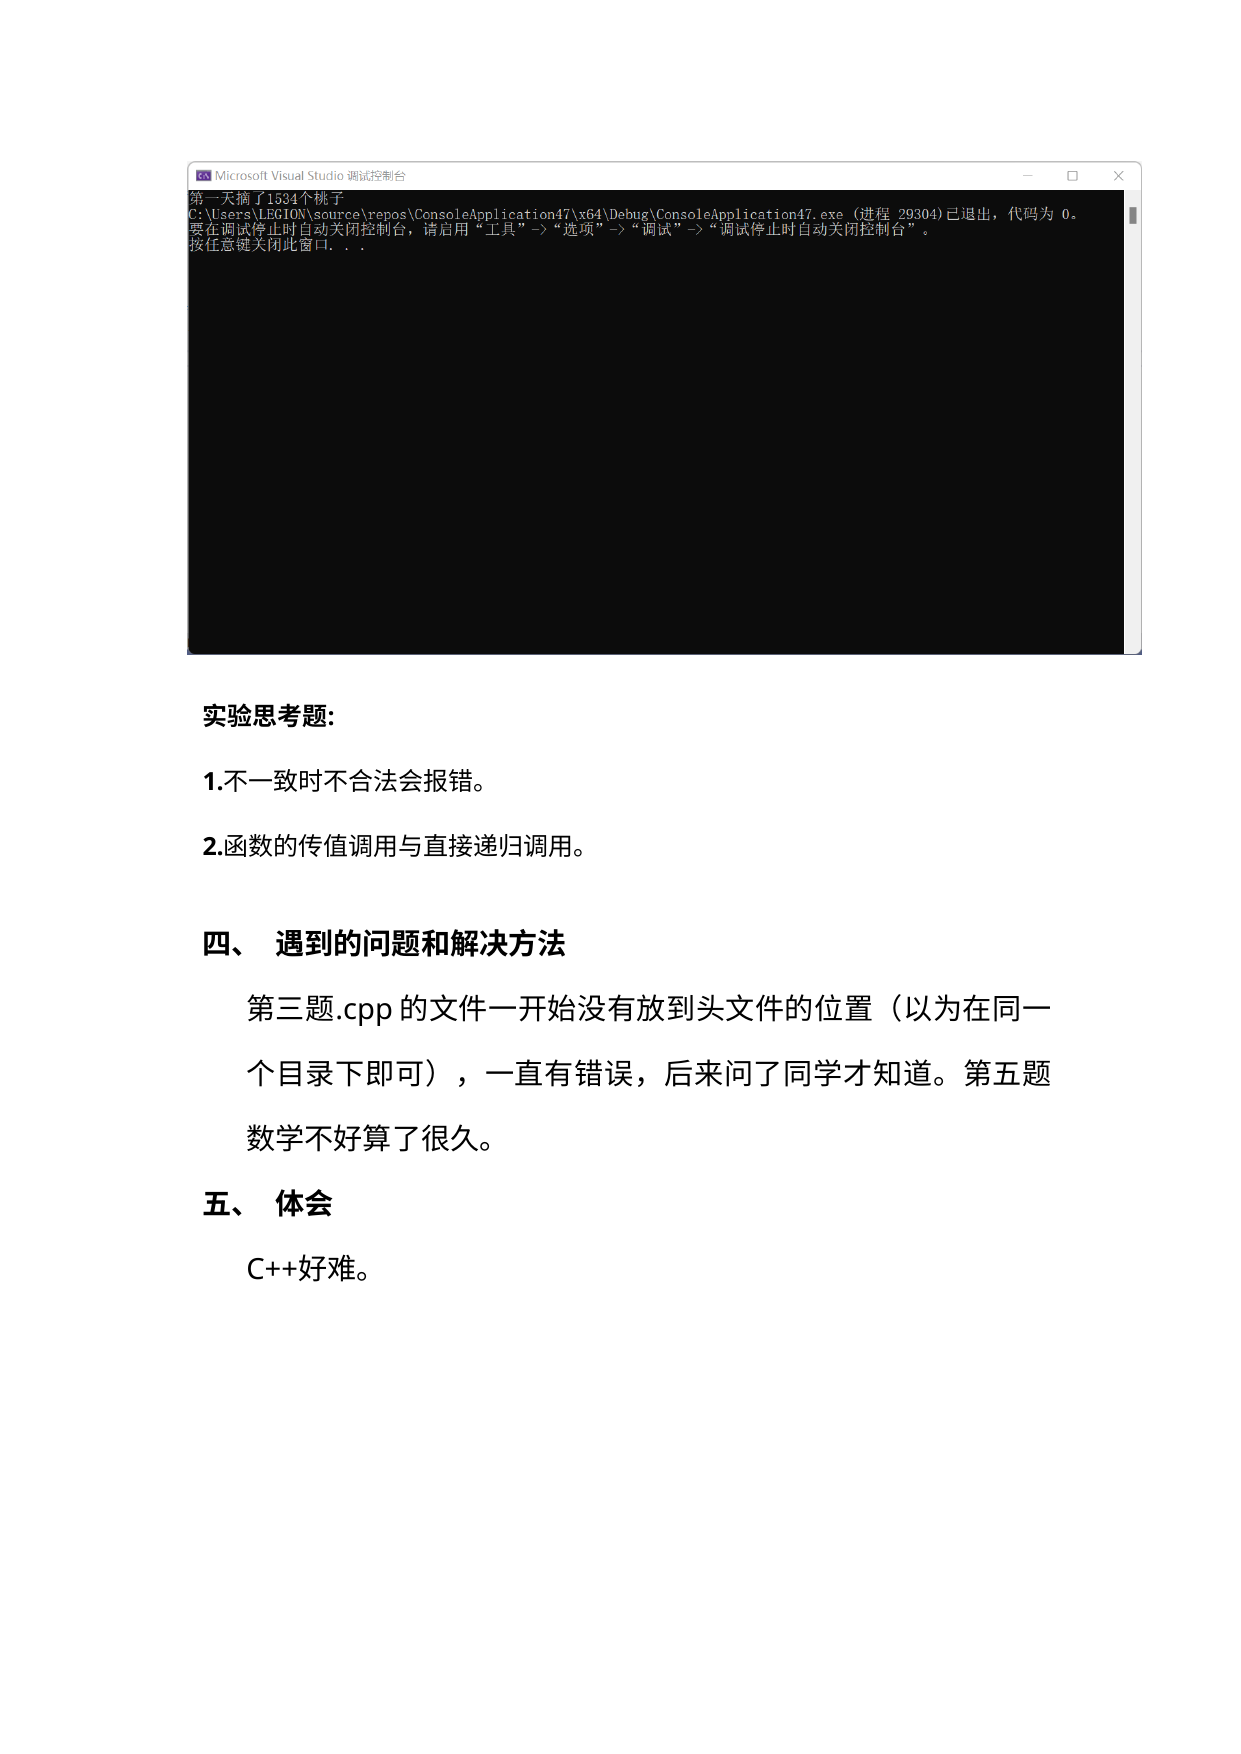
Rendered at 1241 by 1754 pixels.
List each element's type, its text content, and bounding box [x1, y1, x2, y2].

list 遇到的问题和解决方法 [202, 909, 1053, 974]
text 1.不一致时不合法会报错。 [202, 747, 1053, 812]
list 体会 [202, 1169, 1053, 1234]
text 实验思考题: [202, 682, 1053, 747]
text C++好难。 [246, 1234, 1053, 1299]
picture [187, 161, 1142, 655]
text 2.函数的传值调用与直接递归调用。 [202, 812, 1053, 877]
list 第三题.cpp的文件一开始没有放到头文件的位置（以为在同一个目录下即可），一直有错误，后来问了同学才知道。第五题数学不好算了很久。 [246, 974, 1053, 1169]
